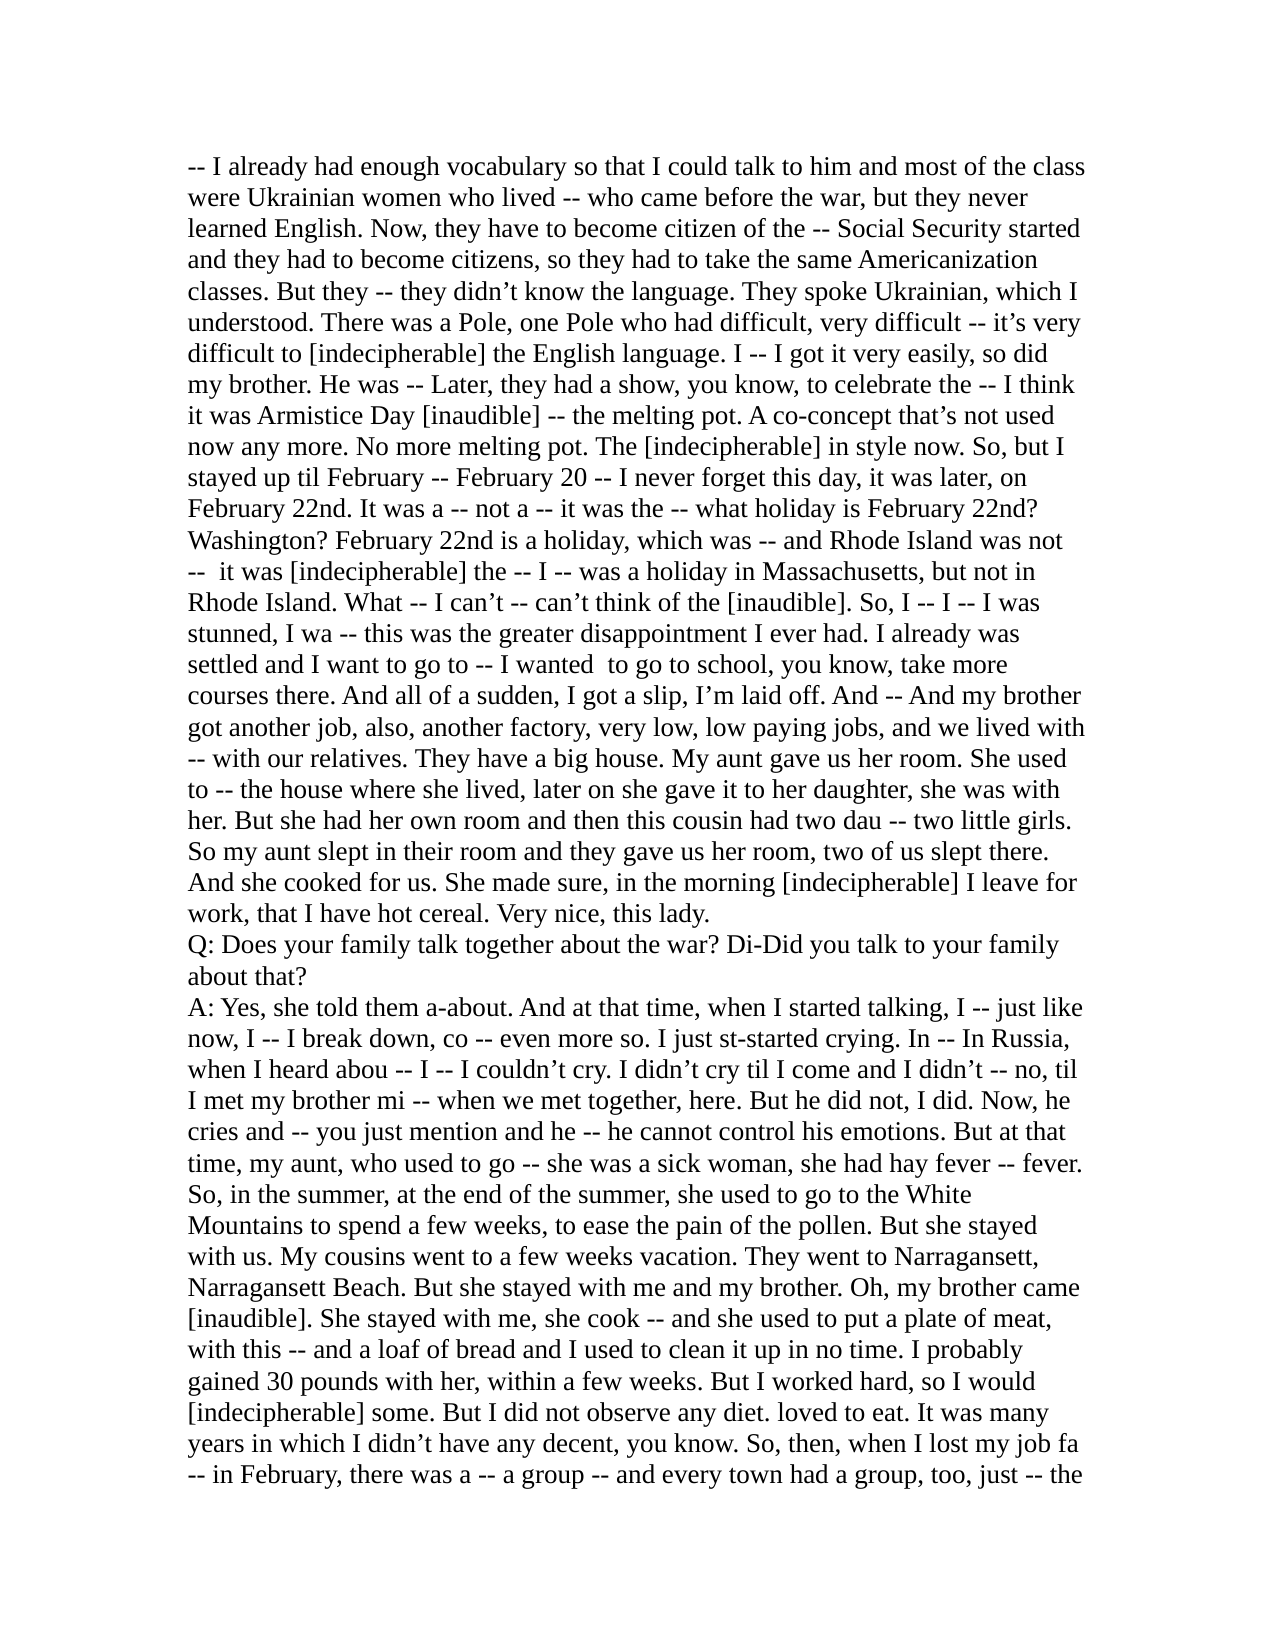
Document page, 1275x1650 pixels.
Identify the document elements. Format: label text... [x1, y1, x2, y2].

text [187, 150, 1087, 929]
text Q: Does your family talk together about the war? Di-Did you talk to your family about that? [187, 929, 1087, 991]
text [187, 991, 1087, 1489]
